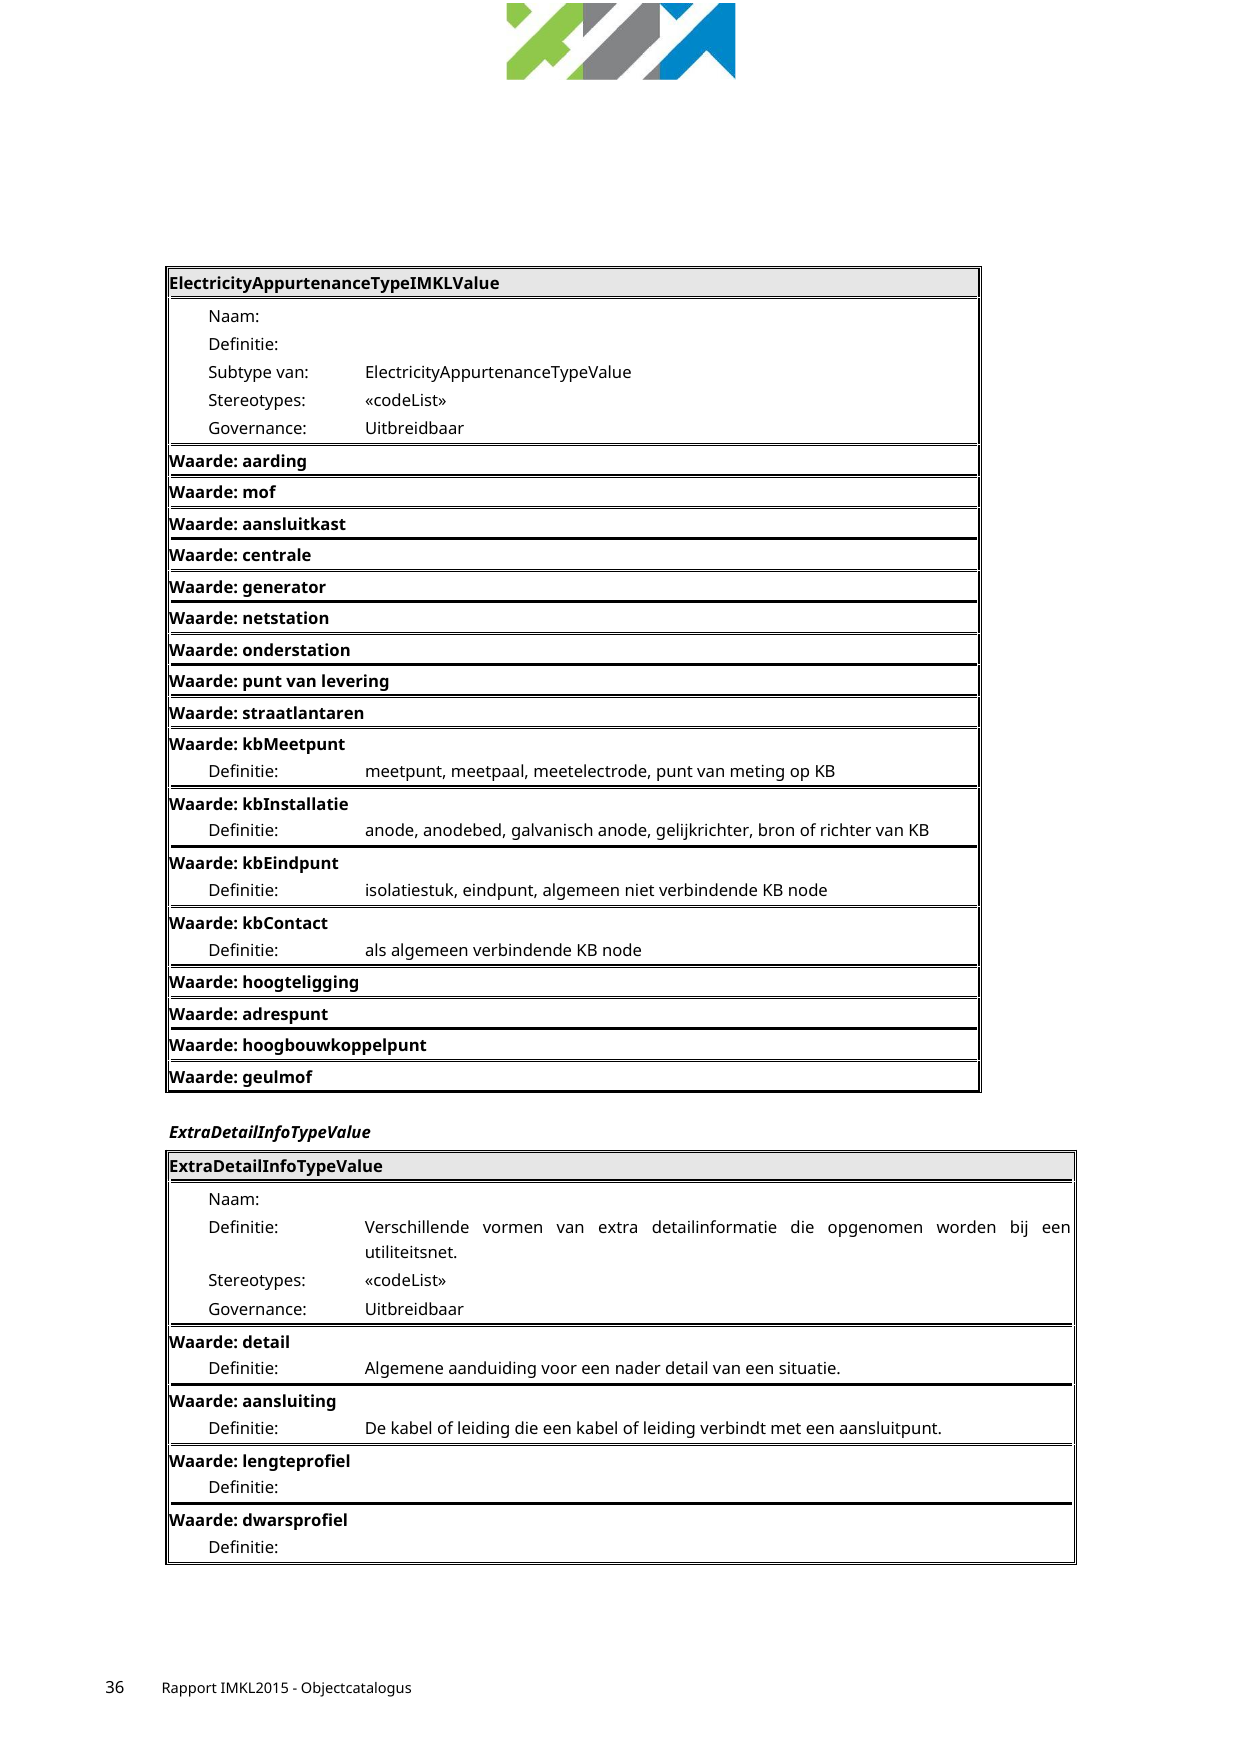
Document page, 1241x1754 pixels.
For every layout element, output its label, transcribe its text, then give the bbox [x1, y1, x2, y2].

table_cell Waarde: adrespunt [167, 996, 980, 1027]
table_cell Waarde: aarding [167, 443, 980, 474]
table_cell Waarde: centrale [169, 537, 978, 568]
table_cell Waarde: kbMeetpunt [167, 726, 980, 785]
table_cell Waarde: punt van levering [167, 663, 980, 694]
table_cell Waarde: kbInstallatie [169, 785, 979, 845]
picture [506, 3, 718, 80]
table_cell [167, 296, 980, 443]
table_cell Waarde: lengteprofiel [169, 1443, 1074, 1502]
table_cell Waarde: hoogteligging [169, 964, 979, 996]
table_cell Waarde: dwarsprofiel [169, 1502, 1074, 1562]
table_cell Waarde: netstation [169, 600, 978, 631]
table_header ExtraDetailInfoTypeValue [169, 1153, 1074, 1179]
table_cell Waarde: generator [169, 569, 979, 600]
table_cell Waarde: detail [169, 1323, 1074, 1383]
subtitle ExtraDetailInfoTypeValue [169, 1118, 1071, 1143]
table_cell [169, 1179, 1074, 1323]
table_cell Waarde: mof [169, 474, 979, 506]
table_header ElectricityAppurtenanceTypeIMKLValue [169, 269, 978, 296]
table_cell Waarde: aansluiting [167, 1383, 1075, 1442]
table_cell Waarde: kbContact [169, 905, 979, 964]
table_cell Waarde: straatlantaren [169, 694, 979, 726]
picture [677, 50, 736, 80]
table_cell Waarde: onderstation [169, 631, 979, 663]
table_cell Waarde: geulmof [169, 1059, 979, 1090]
table_cell Waarde: kbEindpunt [169, 845, 978, 904]
table_cell Waarde: hoogbouwkoppelpunt [169, 1027, 978, 1058]
table_cell Waarde: aansluitkast [167, 506, 980, 537]
